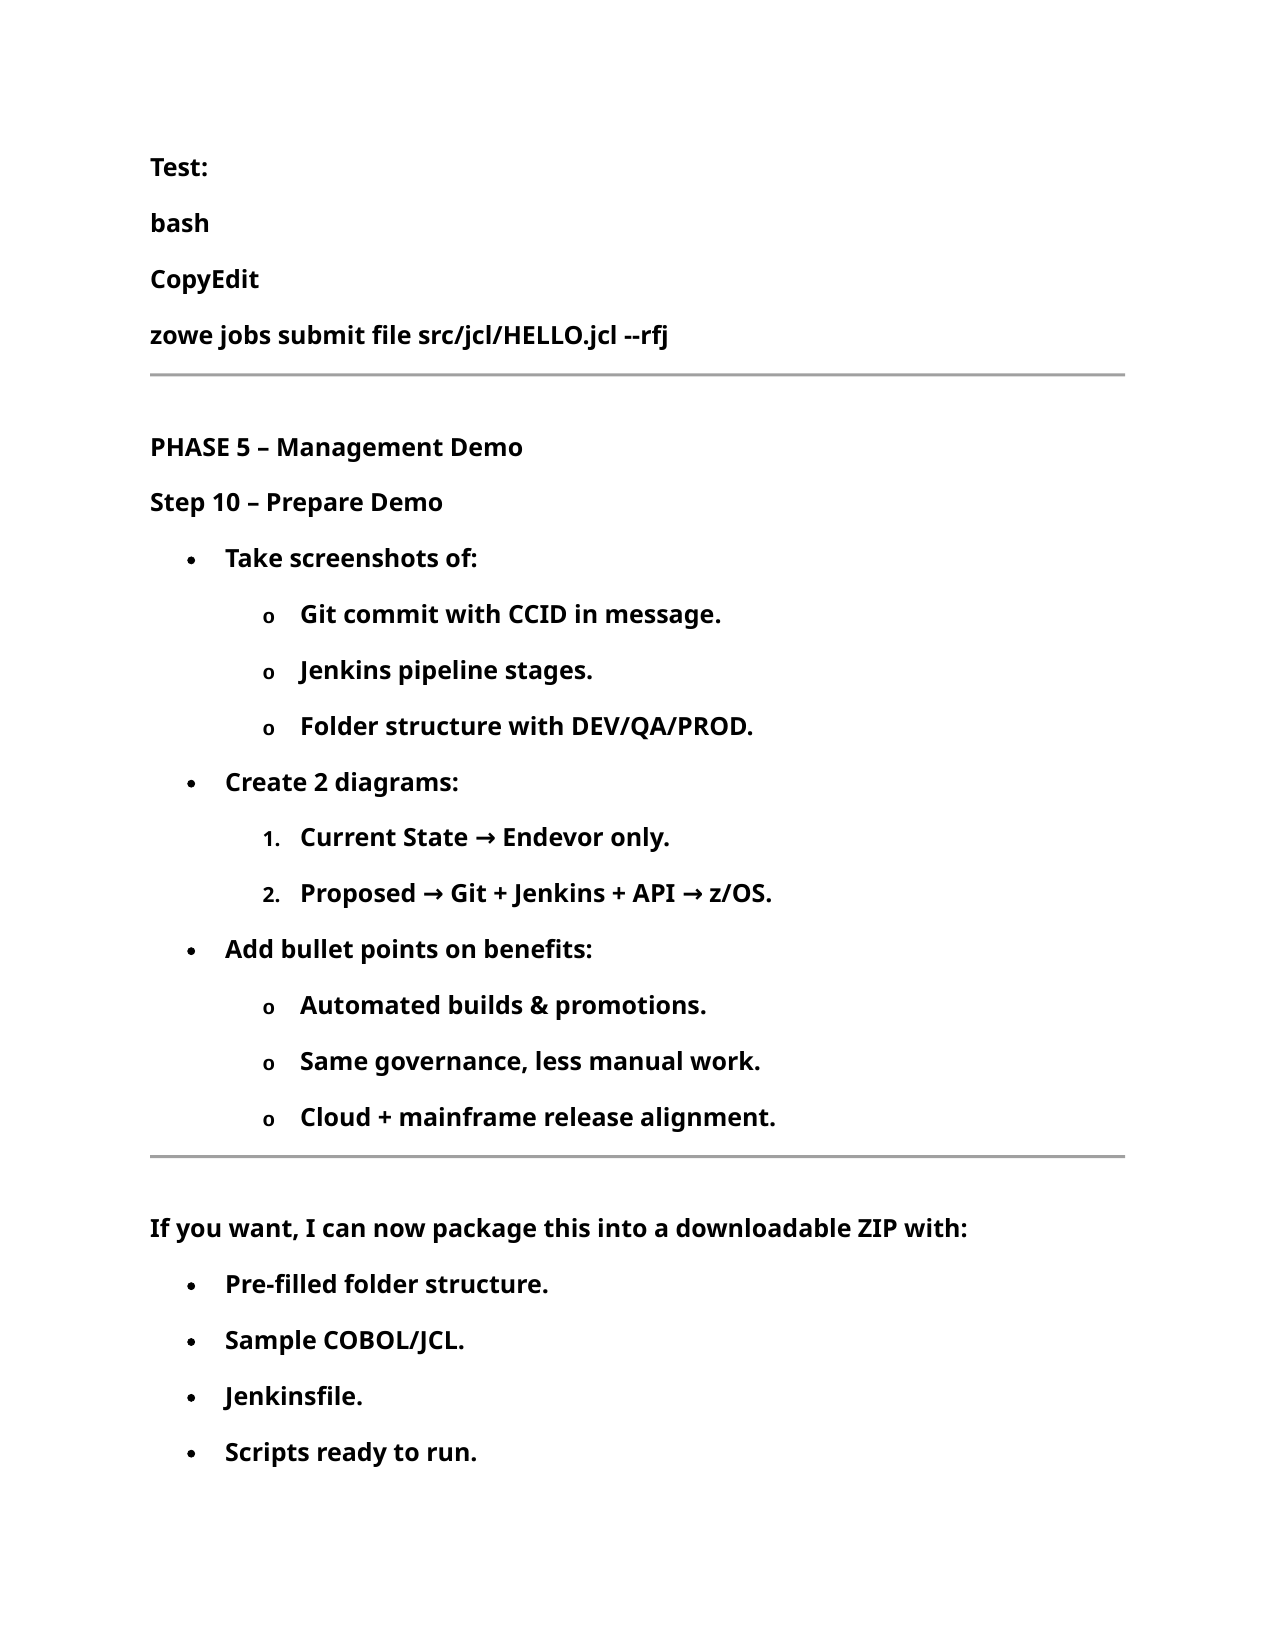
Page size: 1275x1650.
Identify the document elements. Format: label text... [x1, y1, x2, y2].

list Jenkins pipeline stages. [262, 652, 1125, 687]
list Sample COBOL/JCL. [187, 1322, 1125, 1357]
list Current State → Endevor only. [262, 820, 1125, 854]
list Scripts ready to run. [187, 1434, 1125, 1468]
text Test: [150, 150, 1125, 184]
list Automated builds & promotions. [262, 987, 1125, 1022]
text CopyEdit [150, 262, 1125, 296]
list Same governance, less manual work. [262, 1043, 1125, 1077]
text If you want, I can now package this into a downloadable ZIP with: [150, 1211, 1125, 1245]
list Cloud + mainframe release alignment. [262, 1099, 1125, 1133]
list Proposed → Git + Jenkins + API → z/OS. [262, 876, 1125, 910]
text bash [150, 206, 1125, 240]
text PHASE 5 – Management Demo [150, 429, 1125, 463]
list Jenkinsfile. [187, 1378, 1125, 1412]
list Add bullet points on benefits: [187, 932, 1125, 966]
text Step 10 – Prepare Demo [150, 485, 1125, 519]
list Take screenshots of: [187, 541, 1125, 575]
list Pre-filled folder structure. [187, 1267, 1125, 1301]
list Create 2 diagrams: [187, 764, 1125, 798]
text zowe jobs submit file src/jcl/HELLO.jcl --rfj [150, 317, 1125, 352]
list Git commit with CCID in message. [262, 597, 1125, 631]
list Folder structure with DEV/QA/PROD. [262, 708, 1125, 742]
